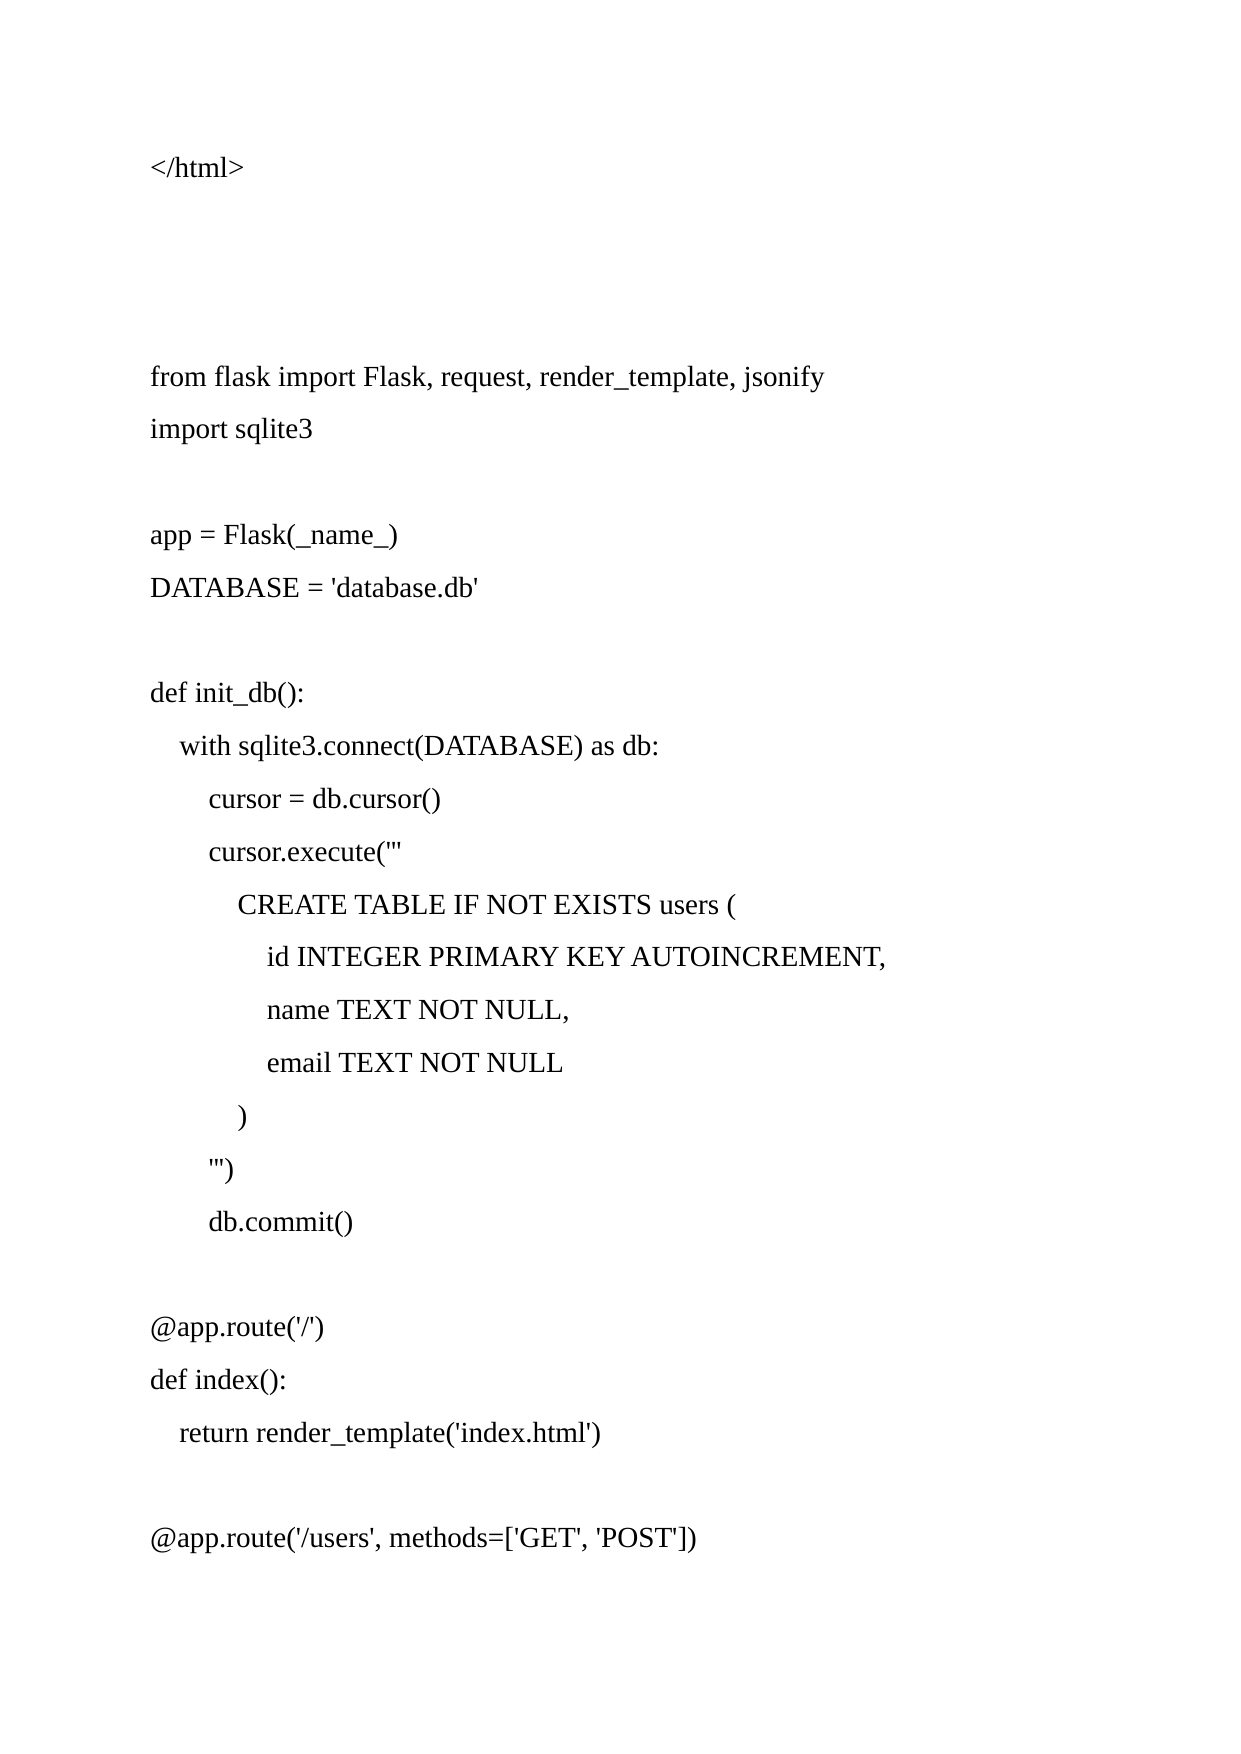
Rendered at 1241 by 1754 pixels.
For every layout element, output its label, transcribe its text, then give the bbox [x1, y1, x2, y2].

text cursor.execute(''' [150, 834, 1090, 867]
text email TEXT NOT NULL [150, 1045, 1090, 1079]
text @app.route('/users', methods=['GET', 'POST']) [150, 1521, 1090, 1554]
text DATABASE = 'database.db' [150, 570, 1090, 603]
text ''') [150, 1151, 1090, 1184]
text return render_template('index.html') [150, 1415, 1090, 1448]
text </html> [150, 150, 1090, 183]
text CREATE TABLE IF NOT EXISTS users ( [150, 887, 1090, 920]
text def index(): [150, 1362, 1090, 1396]
text id INTEGER PRIMARY KEY AUTOINCREMENT, [150, 939, 1090, 973]
text name TEXT NOT NULL, [150, 992, 1090, 1026]
text @app.route('/') [150, 1309, 1090, 1343]
text db.commit() [150, 1204, 1090, 1237]
text from flask import Flask, request, render_template, jsonify [150, 359, 1090, 392]
text with sqlite3.connect(DATABASE) as db: [150, 728, 1090, 762]
text cursor = db.cursor() [150, 781, 1090, 815]
text app = Flask(_name_) [150, 517, 1090, 551]
text import sqlite3 [150, 411, 1090, 445]
text def init_db(): [150, 676, 1090, 709]
text ) [150, 1098, 1090, 1132]
